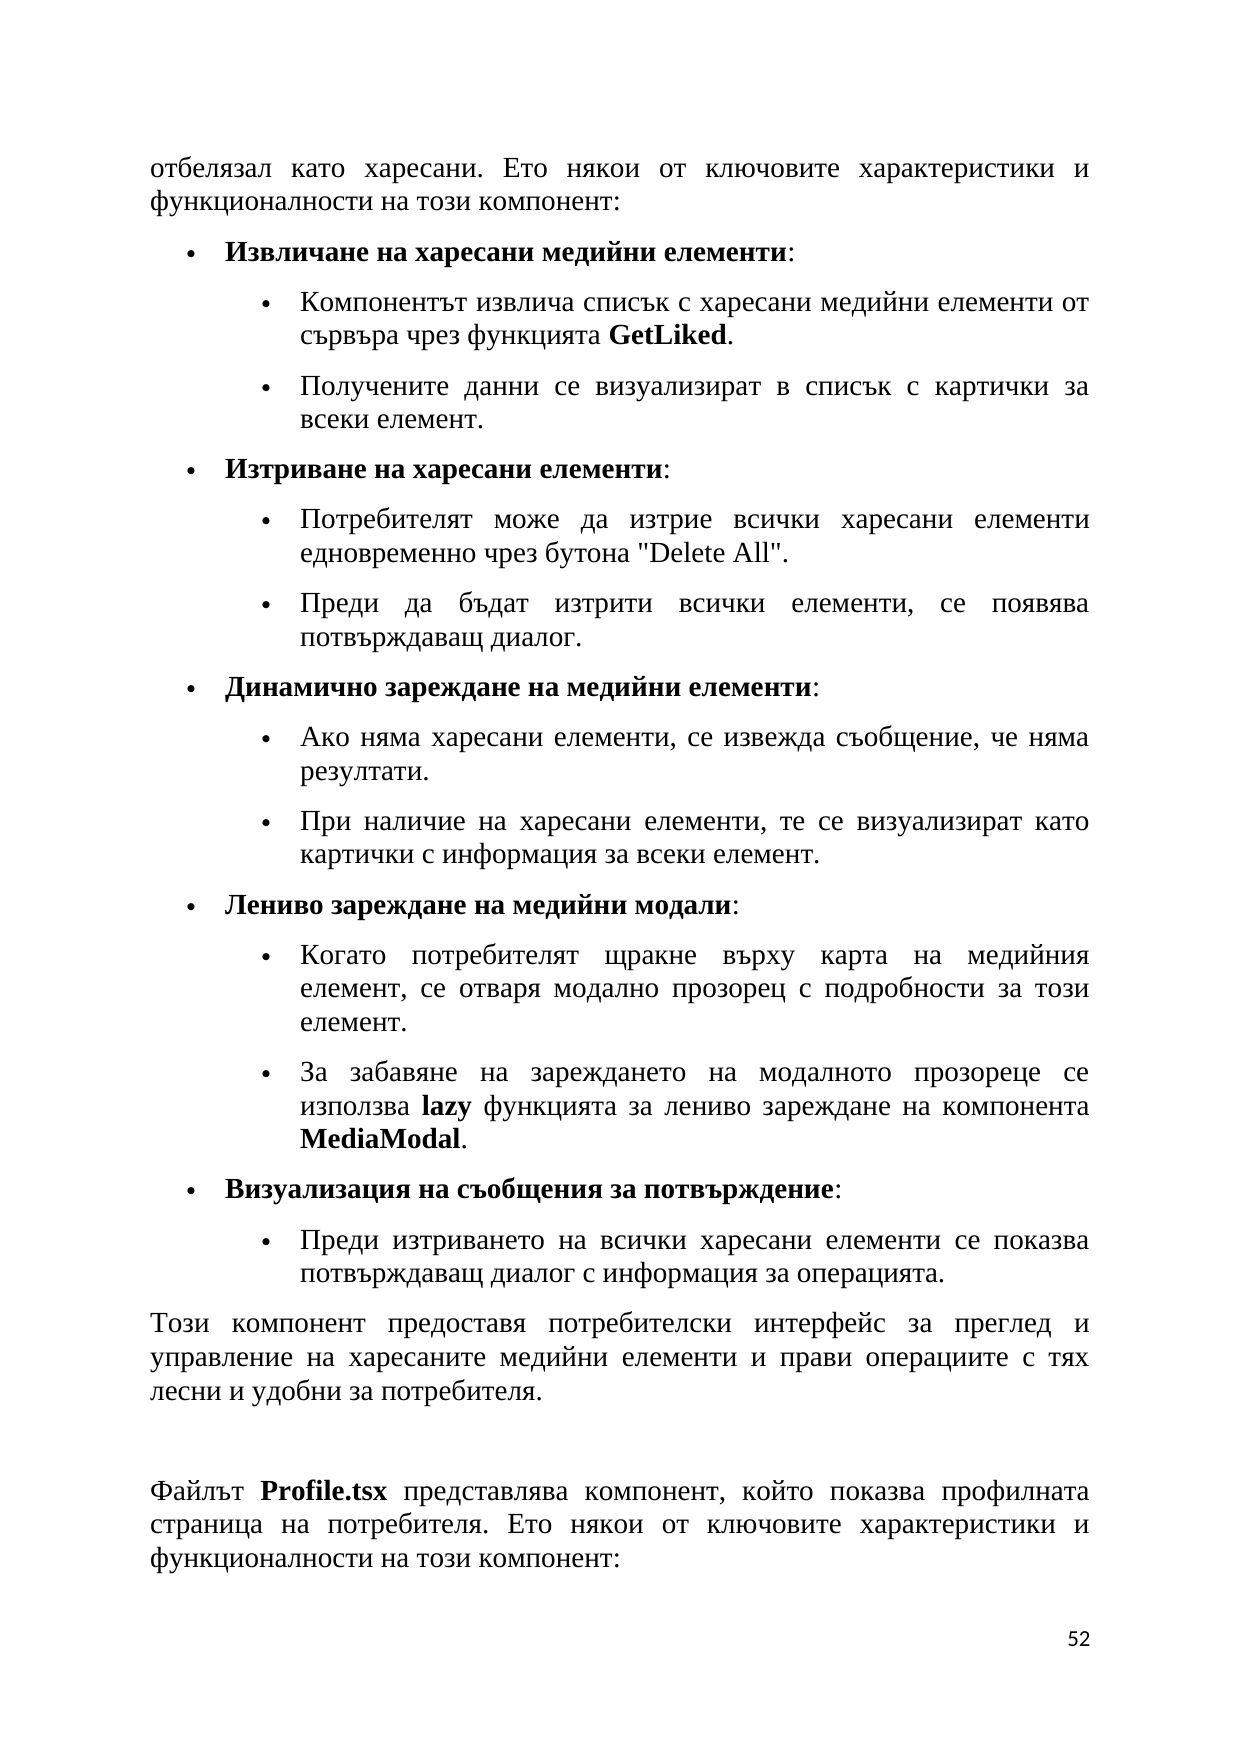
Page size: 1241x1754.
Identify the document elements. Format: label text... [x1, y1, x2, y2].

list Получените данни се визуализират в списък с картички за всеки елемент. [262, 368, 1090, 435]
list Компонентът извлича списък с харесани медийни елементи от сървъра чрез функцията GetLiked. [262, 284, 1090, 351]
list При наличие на харесани елементи, те се визуализират като картички с информация за всеки елемент. [262, 803, 1090, 870]
list Преди да бъдат изтрити всички елементи, се появява потвърждаващ диалог. [262, 585, 1090, 652]
text Файлът Profile.tsx представлява компонент, който показва профилната страница на потребителя. Ето някои от ключовите характеристики и функционалности на този компонент: [150, 1473, 1090, 1574]
list Ако няма харесани елементи, се извежда съобщение, че няма резултати. [262, 719, 1090, 786]
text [150, 150, 1090, 217]
list Когато потребителят щракне върху карта на медийния елемент, се отваря модално прозорец с подробности за този елемент. [262, 937, 1090, 1038]
list Извличане на харесани медийни елементи: [187, 234, 1090, 267]
list Лениво зареждане на медийни модали: [187, 887, 1090, 920]
list Преди изтриването на всички харесани елементи се показва потвърждаващ диалог с информация за операцията. [262, 1222, 1090, 1289]
list Визуализация на съобщения за потвърждение: [187, 1172, 1090, 1205]
list Потребителят може да изтрие всички харесани елементи едновременно чрез бутона "Delete All". [262, 502, 1090, 569]
text Този компонент предоставя потребителски интерфейс за преглед и управление на харесаните медийни елементи и прави операциите с тях лесни и удобни за потребителя. [150, 1306, 1090, 1406]
list За забавяне на зареждането на модалното прозореце се използва lazy функцията за лениво зареждане на компонента MediaModal. [262, 1054, 1090, 1155]
list Динамично зареждане на медийни елементи: [187, 669, 1090, 703]
list Изтриване на харесани елементи: [187, 451, 1090, 485]
